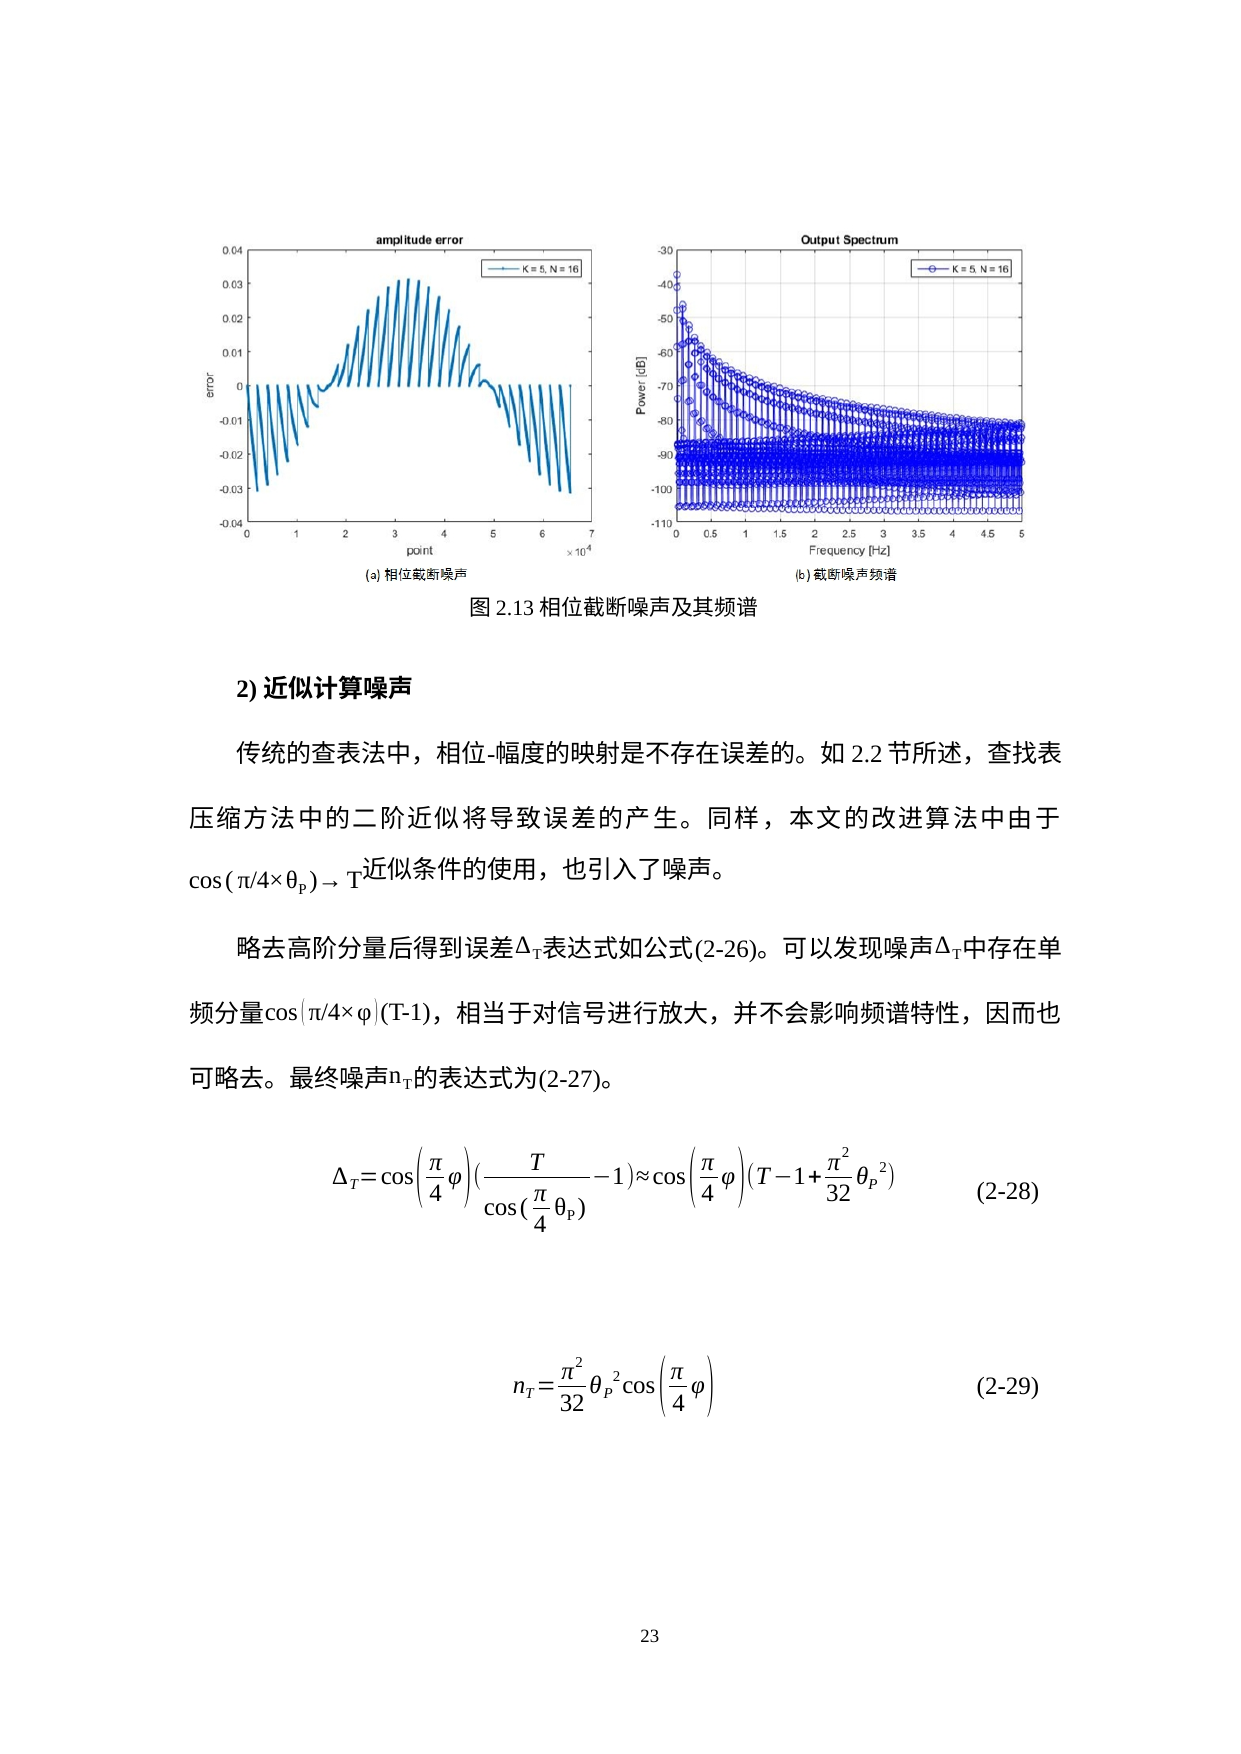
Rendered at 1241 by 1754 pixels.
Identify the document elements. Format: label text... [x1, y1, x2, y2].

text 传统的查表法中，相位-幅度的映射是不存在误差的。如2.2节所述，查找表压缩方法中的二阶近似将导致误差的产生。同样，本文的改进算法中由于近似条件的使用，也引入了噪声。 [189, 719, 1063, 914]
picture [188, 224, 1063, 590]
text 2) 近似计算噪声 [189, 654, 1063, 719]
text 略去高阶分量后得到误差表达式如公式(2-26)。可以发现噪声中存在单频分量，相当于对信号进行放大，并不会影响频谱特性，因而也可略去。最终噪声的表达式为(2-27)。 [189, 914, 1063, 1109]
